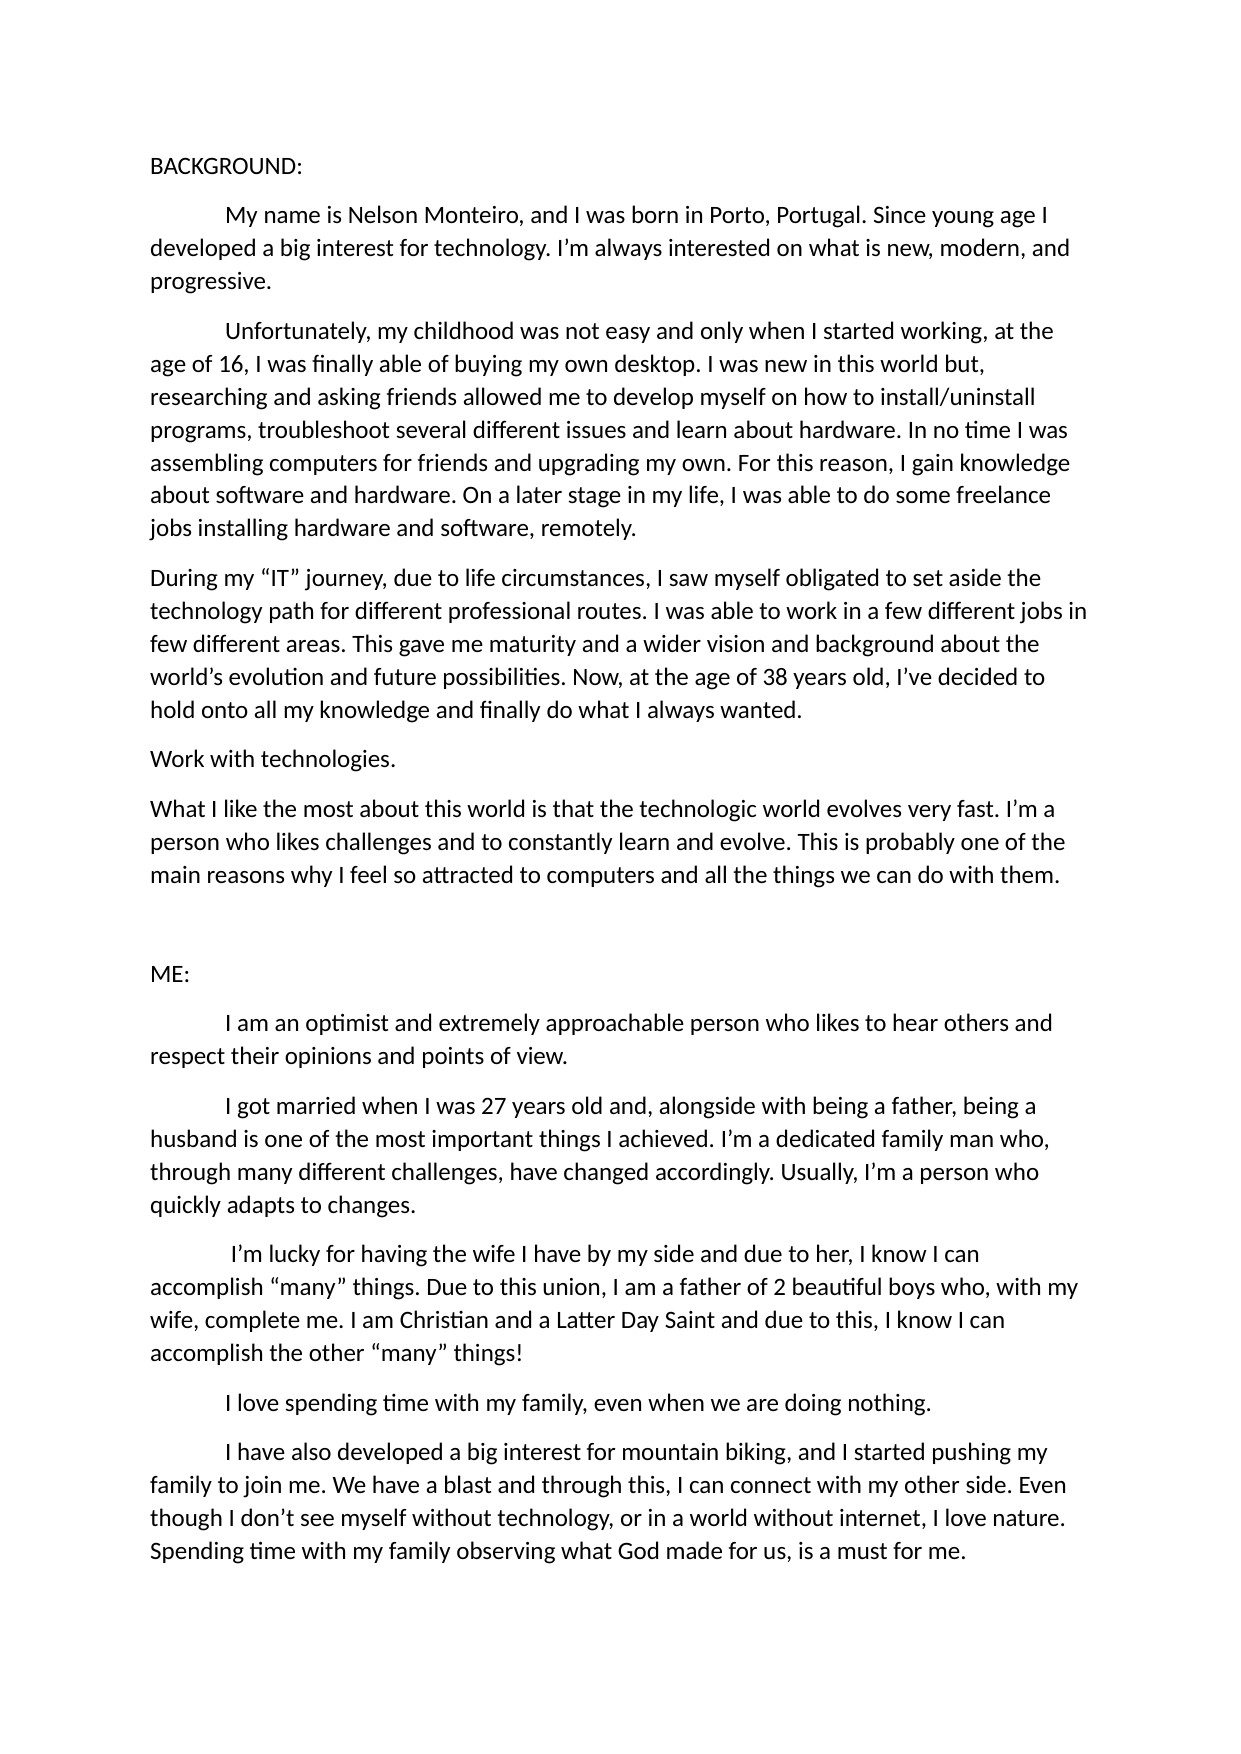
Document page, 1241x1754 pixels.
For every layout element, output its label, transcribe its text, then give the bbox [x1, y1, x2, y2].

text Work with technologies. [150, 743, 1090, 774]
text ME: [150, 958, 1090, 988]
text I love spending time with my family, even when we are doing nothing. [150, 1387, 1090, 1417]
text I’m lucky for having the wife I have by my side and due to her, I know I can accomplish “many” things. Due to this union, I am a father of 2 beautiful boys who, with my wife, complete me. I am Christian and a Latter Day Saint and due to this, I know I can accomplish the other “many” things! [150, 1238, 1090, 1368]
text What I like the most about this world is that the technologic world evolves very fast. I’m a person who likes challenges and to constantly learn and evolve. This is probably one of the main reasons why I feel so attracted to computers and all the things we can do with them. [150, 793, 1090, 889]
text During my “IT” journey, due to life circumstances, I saw myself obligated to set aside the technology path for different professional routes. I was able to work in a few different jobs in few different areas. This gave me maturity and a wider vision and background about the world’s evolution and future possibilities. Now, at the age of 38 years old, I’ve decided to hold onto all my knowledge and finally do what I always wanted. [150, 562, 1090, 724]
text I am an optimist and extremely approachable person who likes to hear others and respect their opinions and points of view. [150, 1007, 1090, 1071]
text My name is Nelson Monteiro, and I was born in Porto, Portugal. Since young age I developed a big interest for technology. I’m always interested on what is new, modern, and progressive. [150, 199, 1090, 296]
text I have also developed a big interest for mountain biking, and I started pushing my family to join me. We have a blast and through this, I can connect with my other side. Even though I don’t see myself without technology, or in a world without internet, I love nature. Spending time with my family observing what God made for us, is a must for me. [150, 1436, 1090, 1566]
text BACKGROUND: [150, 150, 1090, 181]
text Unfortunately, my childhood was not easy and only when I started working, at the age of 16, I was finally able of buying my own desktop. I was new in this world but, researching and asking friends allowed me to develop myself on how to install/uninstall programs, troubleshoot several different issues and learn about hardware. In no time I was assembling computers for friends and upgrading my own. For this reason, I gain knowledge about software and hardware. On a later stage in my life, I was able to do some freelance jobs installing hardware and software, remotely. [150, 315, 1090, 543]
text I got married when I was 27 years old and, alongside with being a father, being a husband is one of the most important things I achieved. I’m a dedicated family man who, through many different challenges, have changed accordingly. Usually, I’m a person who quickly adapts to changes. [150, 1090, 1090, 1219]
